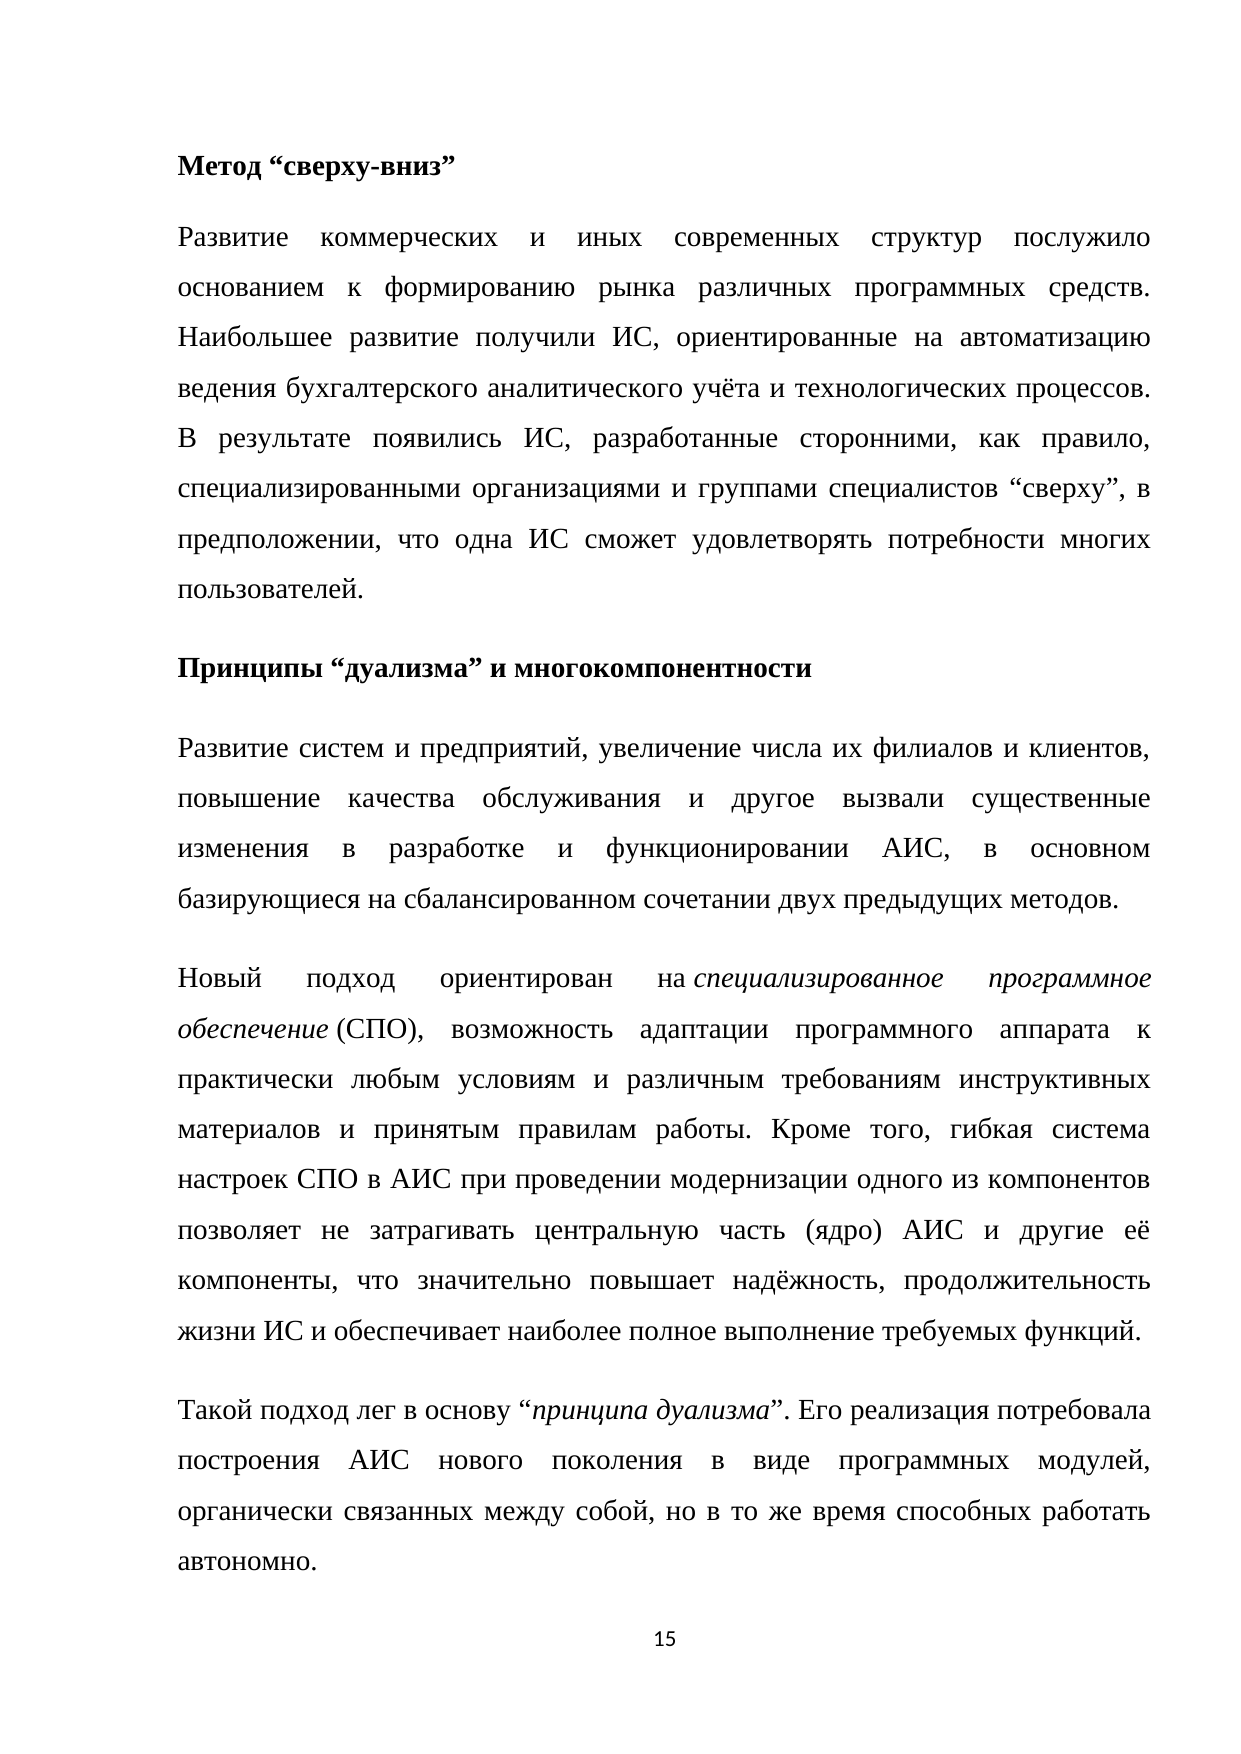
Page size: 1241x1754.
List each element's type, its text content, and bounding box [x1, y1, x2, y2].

text Новый подход ориентирован на специализированное программное обеспечение (СПО), возможность адаптации программного аппарата к практически любым условиям и различным требованиям инструктивных материалов и принятым правилам работы. Кроме того, гибкая система настроек СПО в АИС при проведении модернизации одного из компонентов позволяет не затрагивать центральную часть (ядро) АИС и другие её компоненты, что значительно повышает надёжность, продолжительность жизни ИС и обеспечивает наиболее полное выполнение требуемых функций. [177, 960, 1152, 1346]
text Развитие коммерческих и иных современных структур послужило основанием к формированию рынка различных программных средств. Наибольшее развитие получили ИС, ориентированные на автоматизацию ведения бухгалтерского аналитического учёта и технологических процессов. В результате появились ИС, разработанные сторонними, как правило, специализированными организациями и группами специалистов “сверху”, в предположении, что одна ИС сможет удовлетворять потребности многих пользователей. [177, 219, 1152, 604]
text Развитие систем и предприятий, увеличение числа их филиалов и клиентов, повышение качества обслуживания и другое вызвали существенные изменения в разработке и функционировании АИС, в основном базирующиеся на сбалансированном сочетании двух предыдущих методов. [177, 730, 1152, 914]
text Метод “сверху-вниз” [177, 148, 1152, 181]
text Принципы “дуализма” и многокомпонентности [177, 651, 1152, 684]
text Такой подход лег в основу “принципа дуализма”. Его реализация потребовала построения АИС нового поколения в виде программных модулей, органически связанных между собой, но в то же время способных работать автономно. [177, 1392, 1152, 1577]
